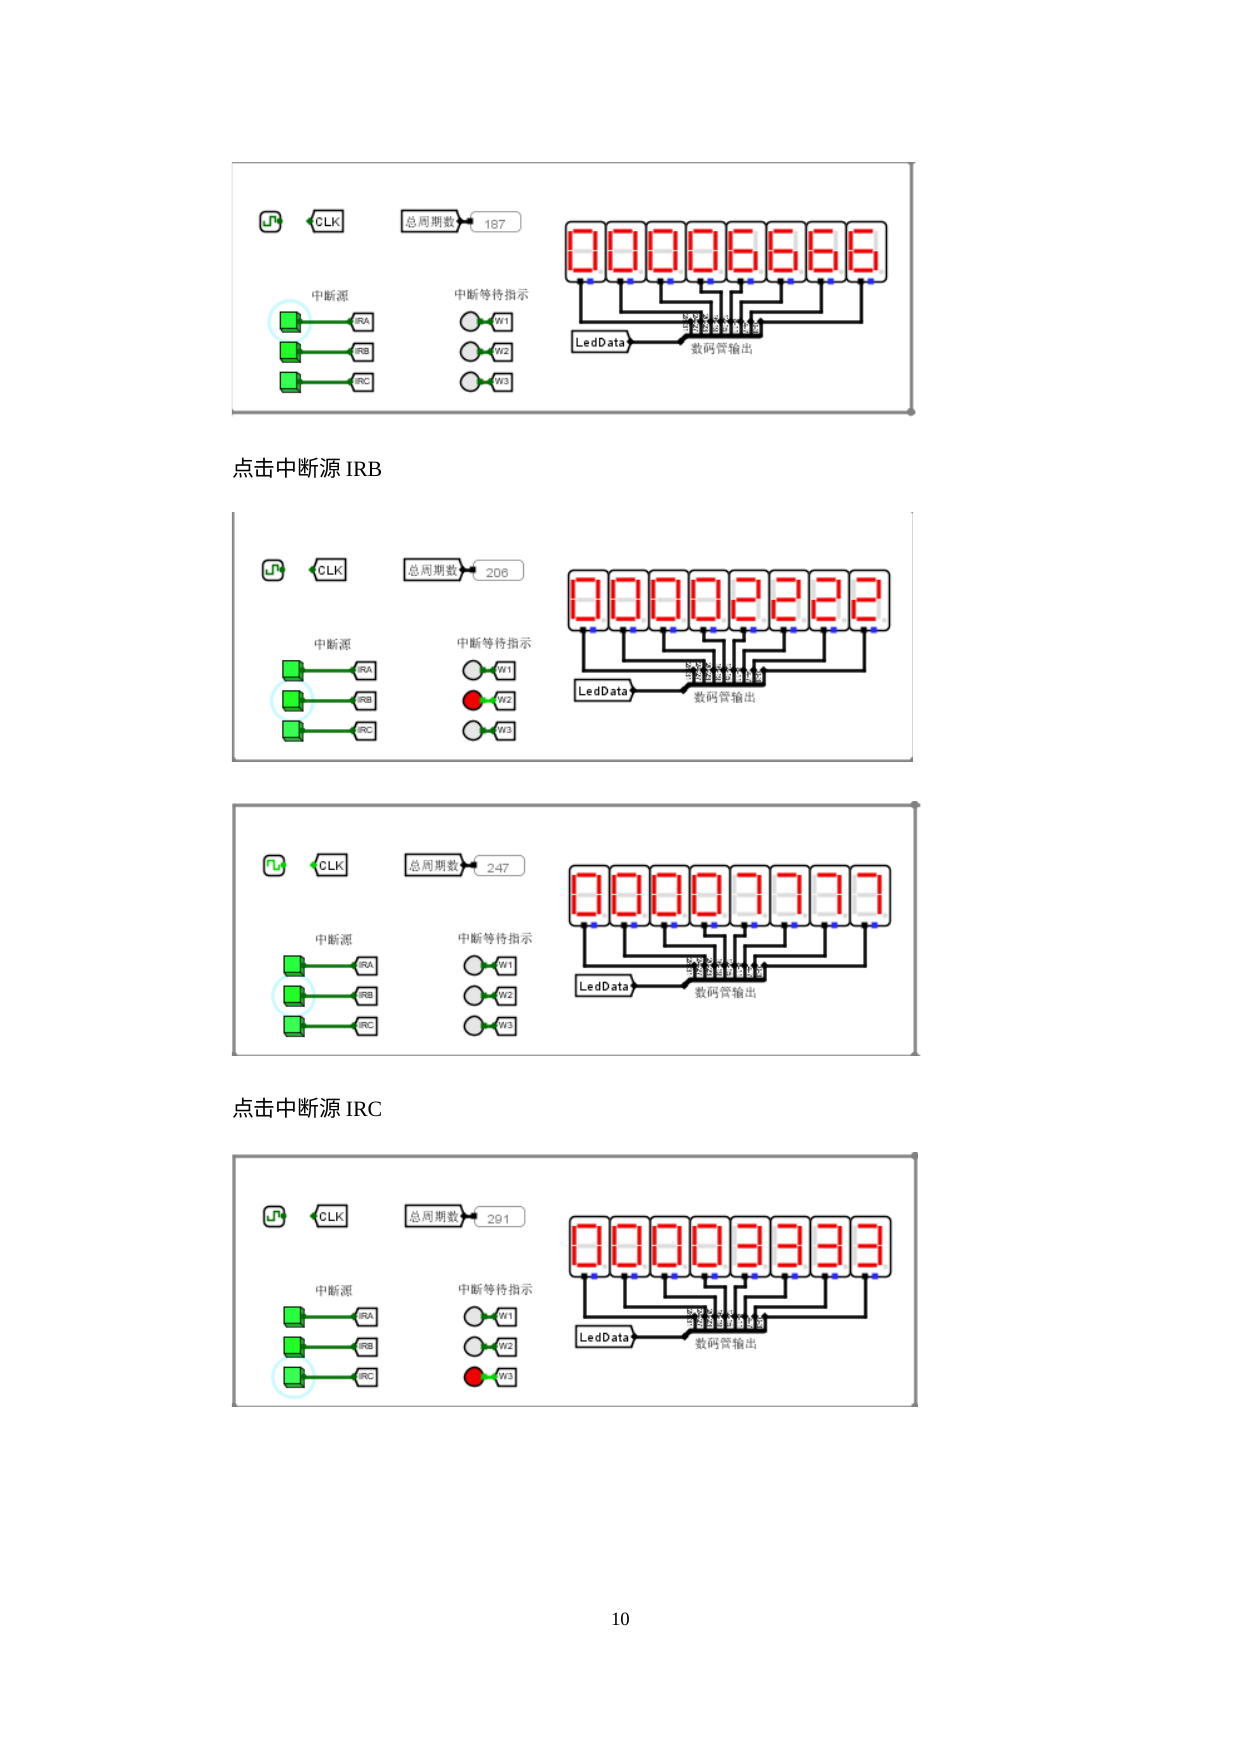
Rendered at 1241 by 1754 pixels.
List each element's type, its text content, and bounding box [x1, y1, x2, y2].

list 点击中断源IRC [232, 1090, 1053, 1123]
picture [231, 1152, 918, 1407]
picture [231, 801, 921, 1056]
picture [231, 512, 913, 762]
picture [231, 162, 916, 417]
list 点击中断源IRB [232, 451, 1053, 483]
